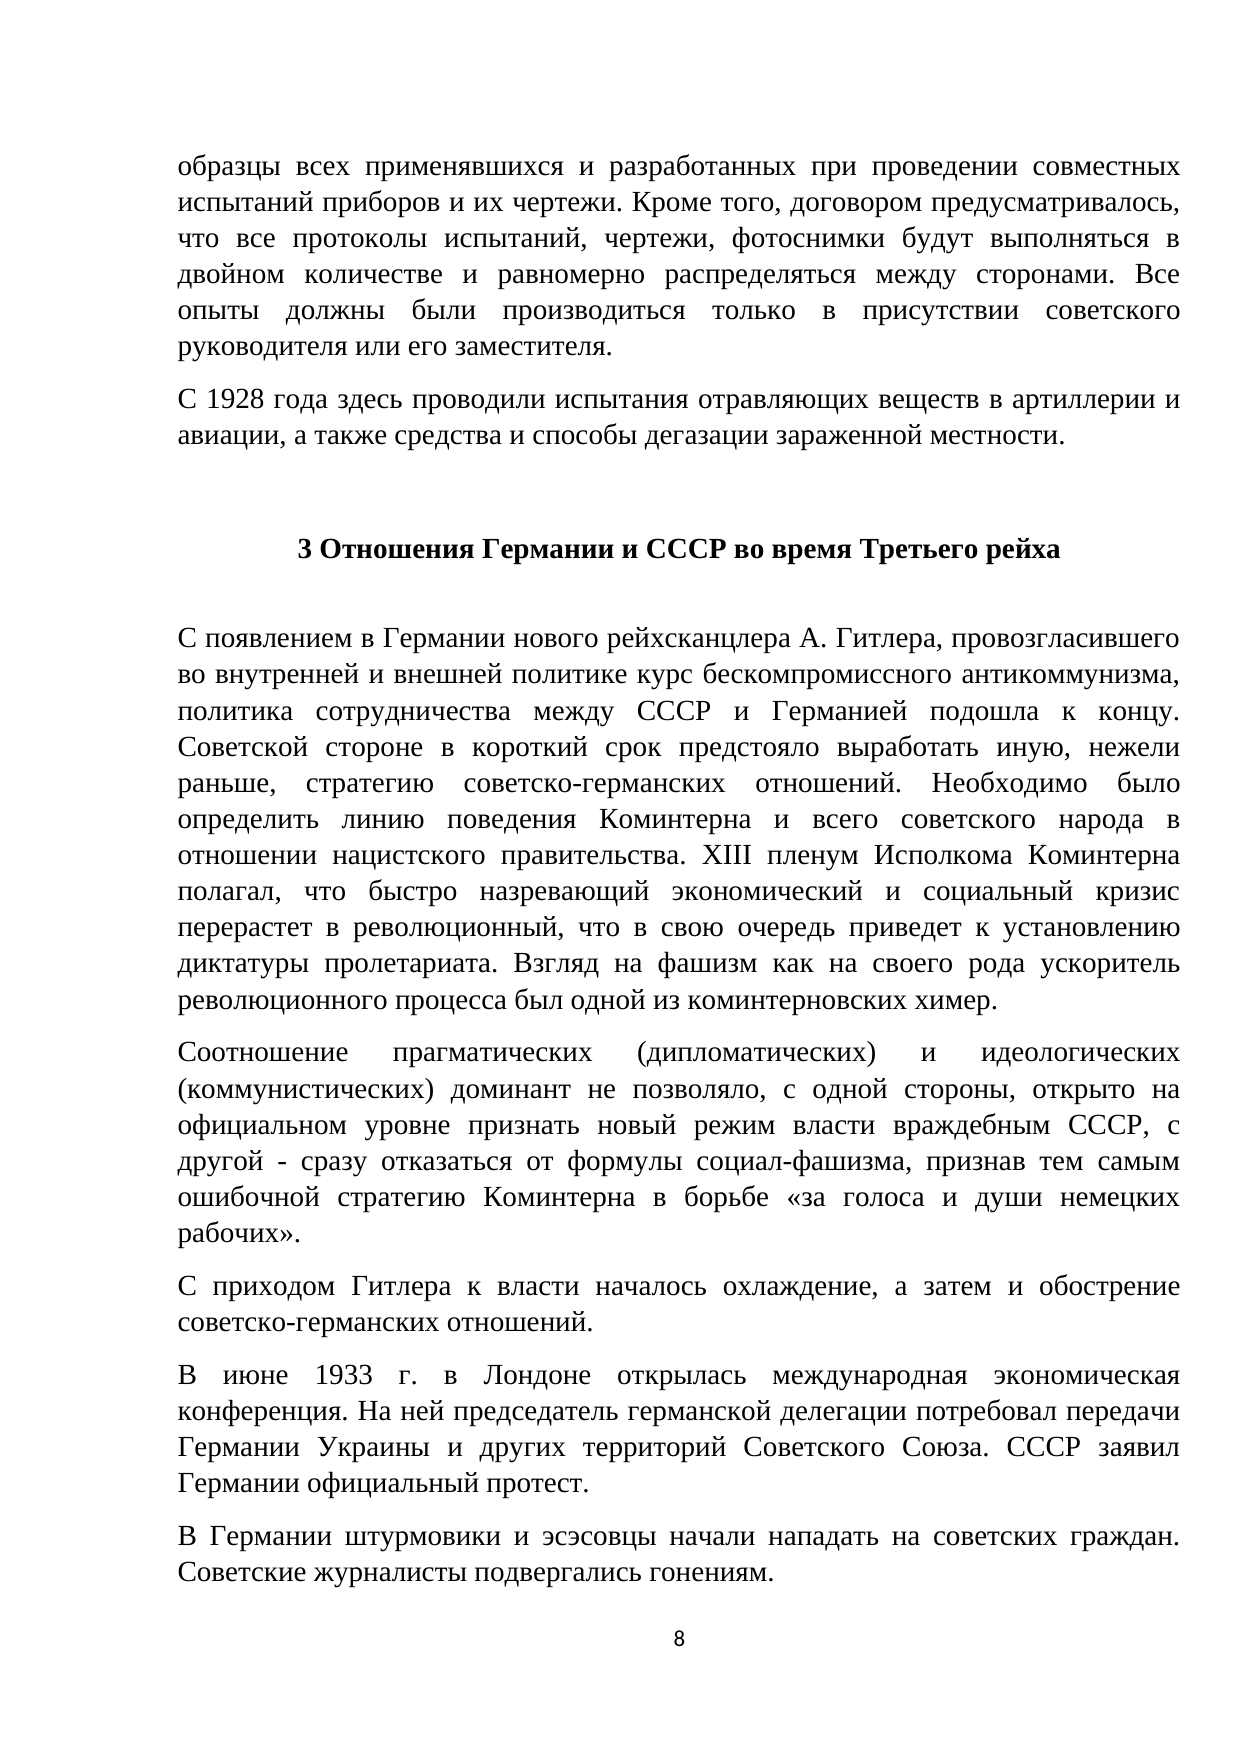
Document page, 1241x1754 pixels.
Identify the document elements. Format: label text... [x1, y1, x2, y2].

text В июне 1933 г. в Лондоне открылась международная экономическая конференция. На ней председатель германской делегации потребовал передачи Германии Украины и других территорий Советского Союза. СССР заявил Германии официальный протест. [177, 1357, 1181, 1499]
text С появлением в Германии нового рейхсканцлера А. Гитлера, провозгласившего во внутренней и внешней политике курс бескомпромиссного антикоммунизма, политика сотрудничества между СССР и Германией подошла к концу. Советской стороне в короткий срок предстояло выработать иную, нежели раньше, стратегию советско-германских отношений. Необходимо было определить линию поведения Коминтерна и всего советского народа в отношении нацистского правительства. XIII пленум Исполкома Коминтерна полагал, что быстро назревающий экономический и социальный кризис перерастет в революционный, что в свою очередь приведет к установлению диктатуры пролетариата. Взгляд на фашизм как на своего рода ускоритель революционного процесса был одной из коминтерновских химер. [177, 620, 1181, 1015]
text С приходом Гитлера к власти началось охлаждение, а затем и обострение советско-германских отношений. [177, 1268, 1181, 1338]
text С 1928 года здесь проводили испытания отравляющих веществ в артиллерии и авиации, а также средства и способы дегазации зараженной местности. [177, 381, 1181, 451]
text В Германии штурмовики и эсэсовцы начали нападать на советских граждан. Советские журналисты подвергались гонениям. [177, 1518, 1181, 1588]
text Соотношение прагматических (дипломатических) и идеологических (коммунистических) доминант не позволяло, с одной стороны, открыто на официальном уровне признать новый режим власти враждебным СССР, с другой - сразу отказаться от формулы социал-фашизма, признав тем самым ошибочной стратегию Коминтерна в борьбе «за голоса и души немецких рабочих». [177, 1034, 1181, 1249]
subtitle 3 Отношения Германии и СССР во время Третьего рейха [177, 531, 1181, 565]
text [177, 148, 1181, 362]
